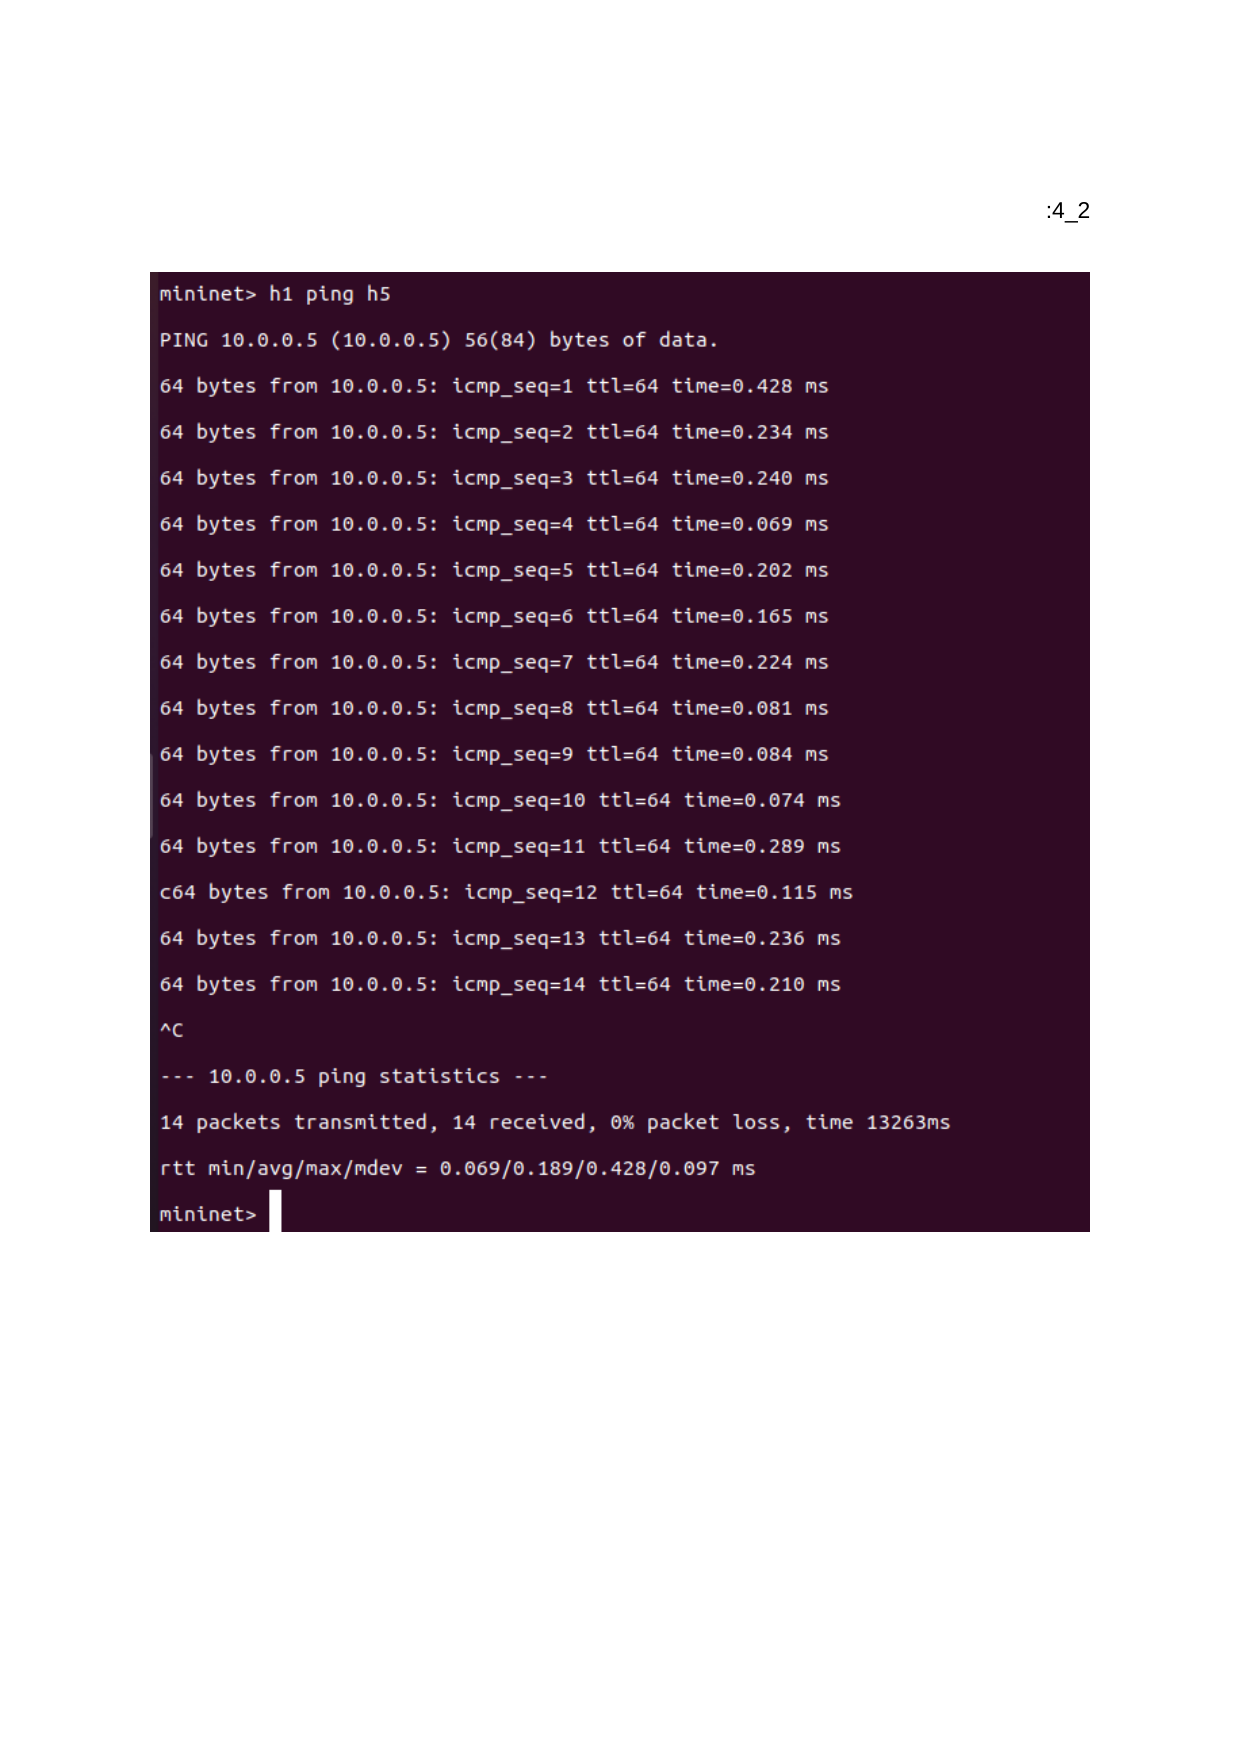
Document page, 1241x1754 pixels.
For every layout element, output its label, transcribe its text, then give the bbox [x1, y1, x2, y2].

text 2_4: [150, 197, 1090, 223]
picture [150, 272, 1090, 1232]
